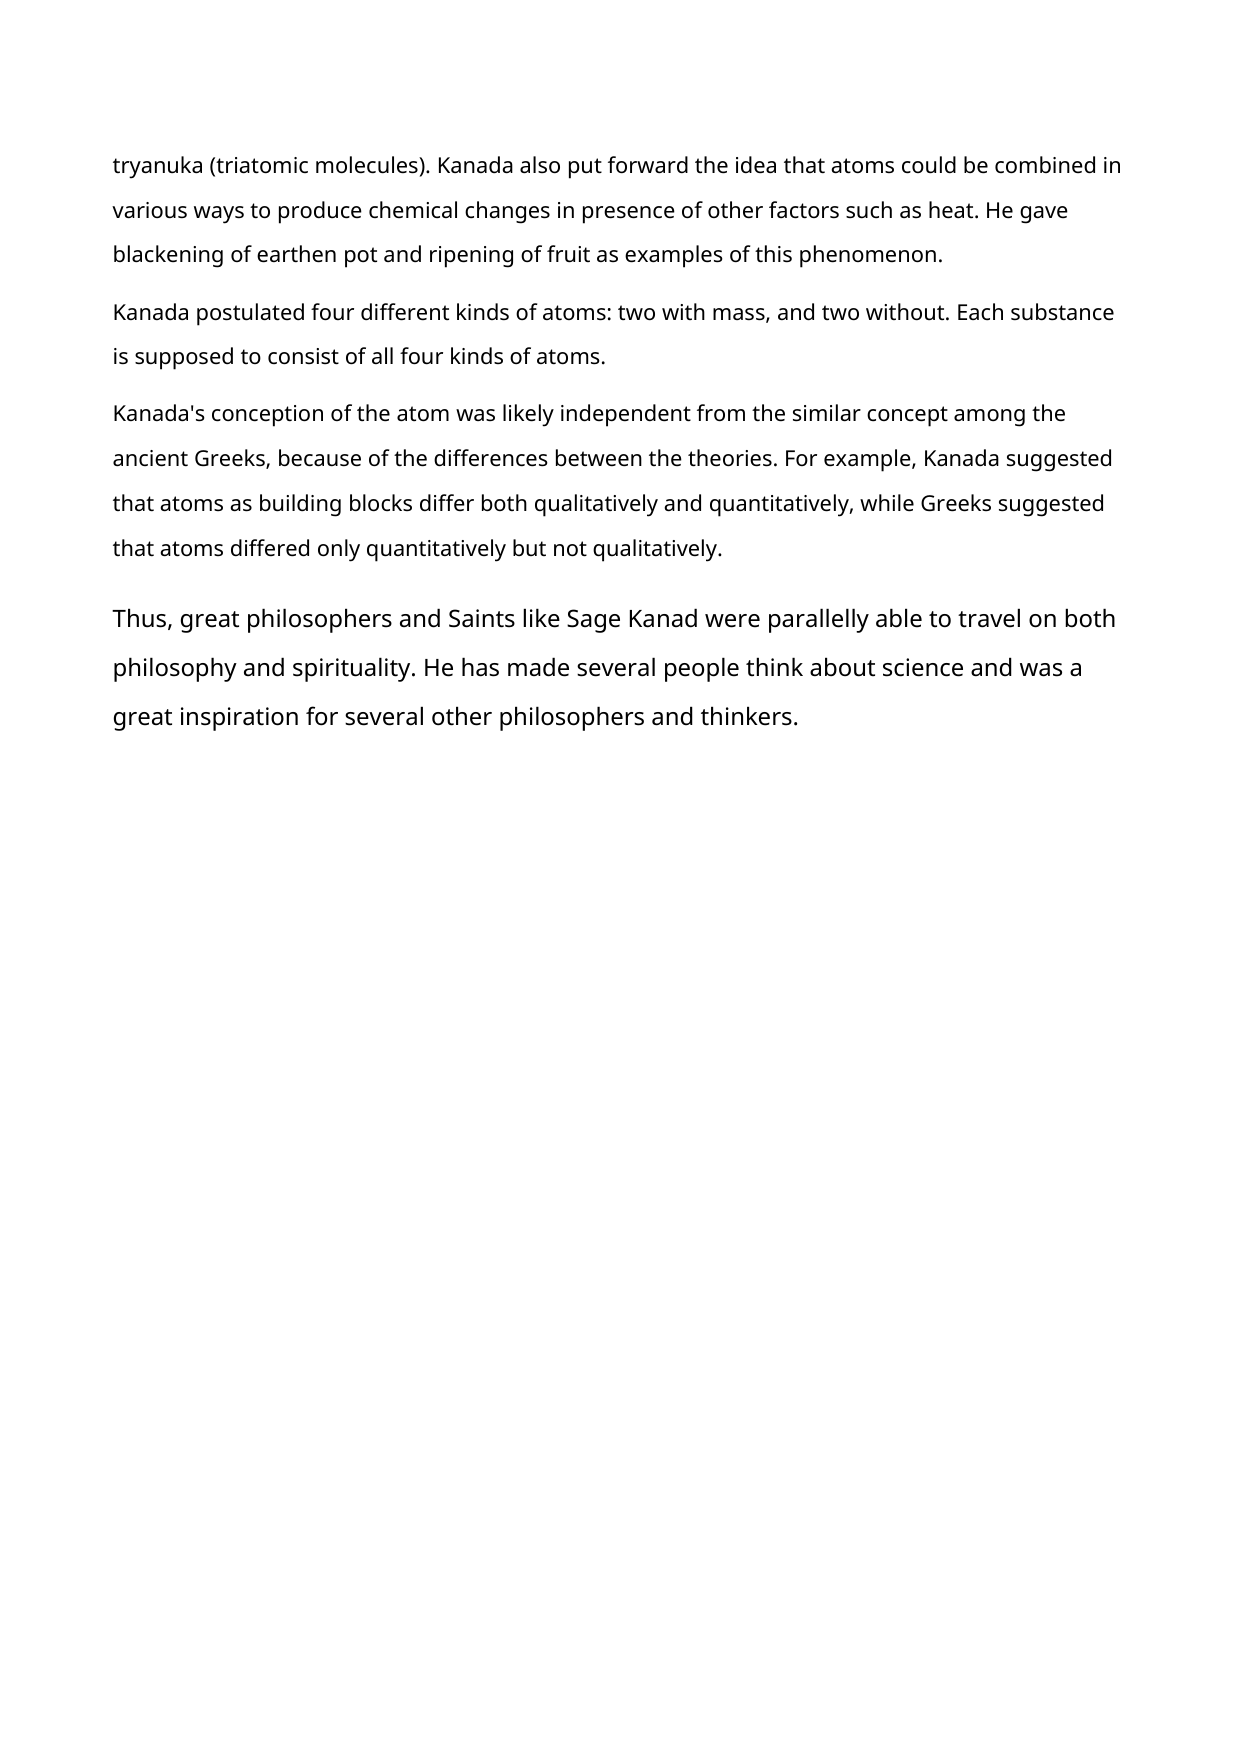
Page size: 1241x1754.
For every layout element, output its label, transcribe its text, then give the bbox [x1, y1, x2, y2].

text Kanada postulated four different kinds of atoms: two with mass, and two without. Each substance is supposed to consist of all four kinds of atoms. [112, 297, 1128, 371]
text Kanada's conception of the atom was likely independent from the similar concept among the ancient Greeks, because of the differences between the theories. For example, Kanada suggested that atoms as building blocks differ both qualitatively and quantitatively, while Greeks suggested that atoms differed only quantitatively but not qualitatively. [112, 398, 1128, 562]
list Thus, great philosophers and Saints like Sage Kanad were parallelly able to travel on both philosophy and spirituality. He has made several people think about science and was a great inspiration for several other philosophers and thinkers. [112, 602, 1128, 732]
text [112, 150, 1128, 269]
